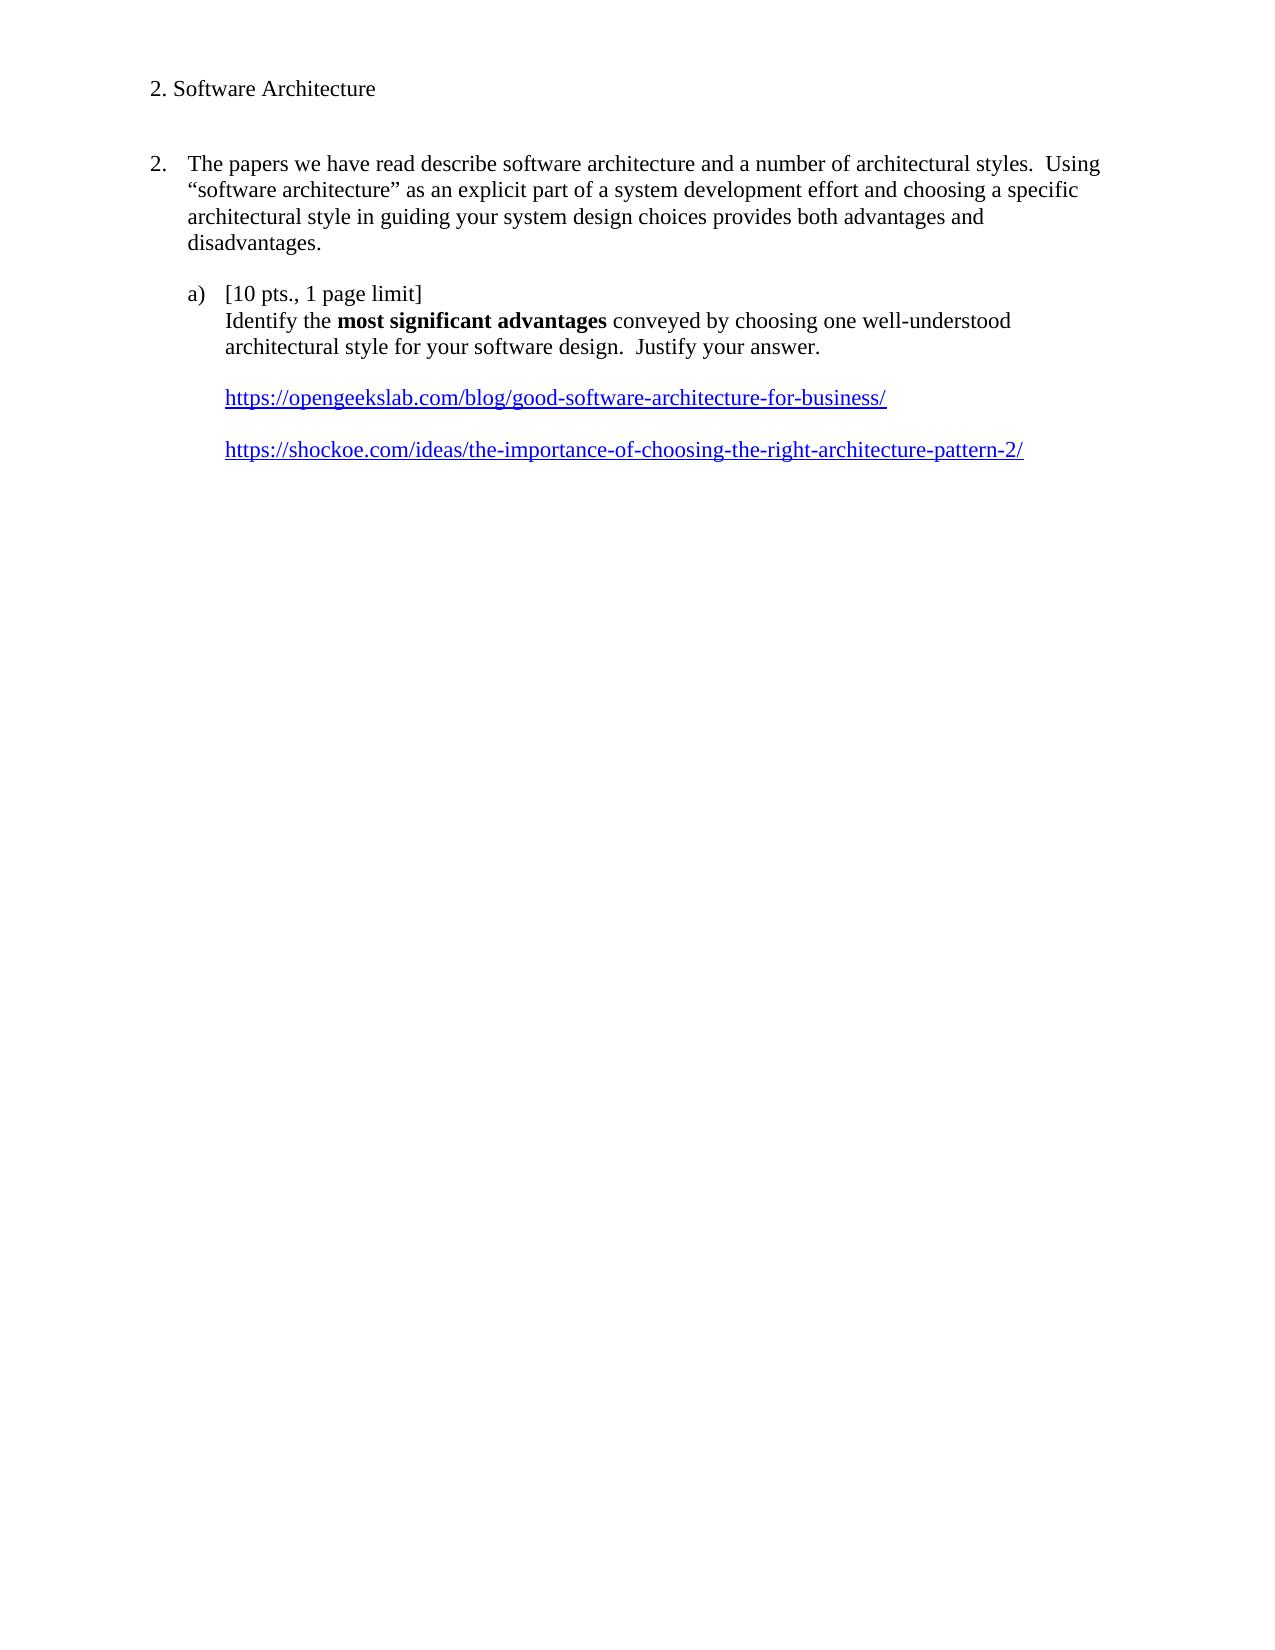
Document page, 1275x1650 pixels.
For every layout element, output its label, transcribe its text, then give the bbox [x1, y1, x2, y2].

list [10 pts., 1 page limit] [187, 280, 1125, 307]
text Identify the most significant advantages conveyed by choosing one well-understood architectural style for your software design. Justify your answer. [225, 307, 1125, 359]
text https://opengeekslab.com/blog/good-software-architecture-for-business/ [225, 384, 1125, 411]
text https://shockoe.com/ideas/the-importance-of-choosing-the-right-architecture-pattern-2/ [225, 436, 1125, 462]
list The papers we have read describe software architecture and a number of architectural styles. Using “software architecture” as an explicit part of a system development effort and choosing a specific architectural style in guiding your system design choices provides both advantages and disadvantages. [150, 150, 1125, 255]
